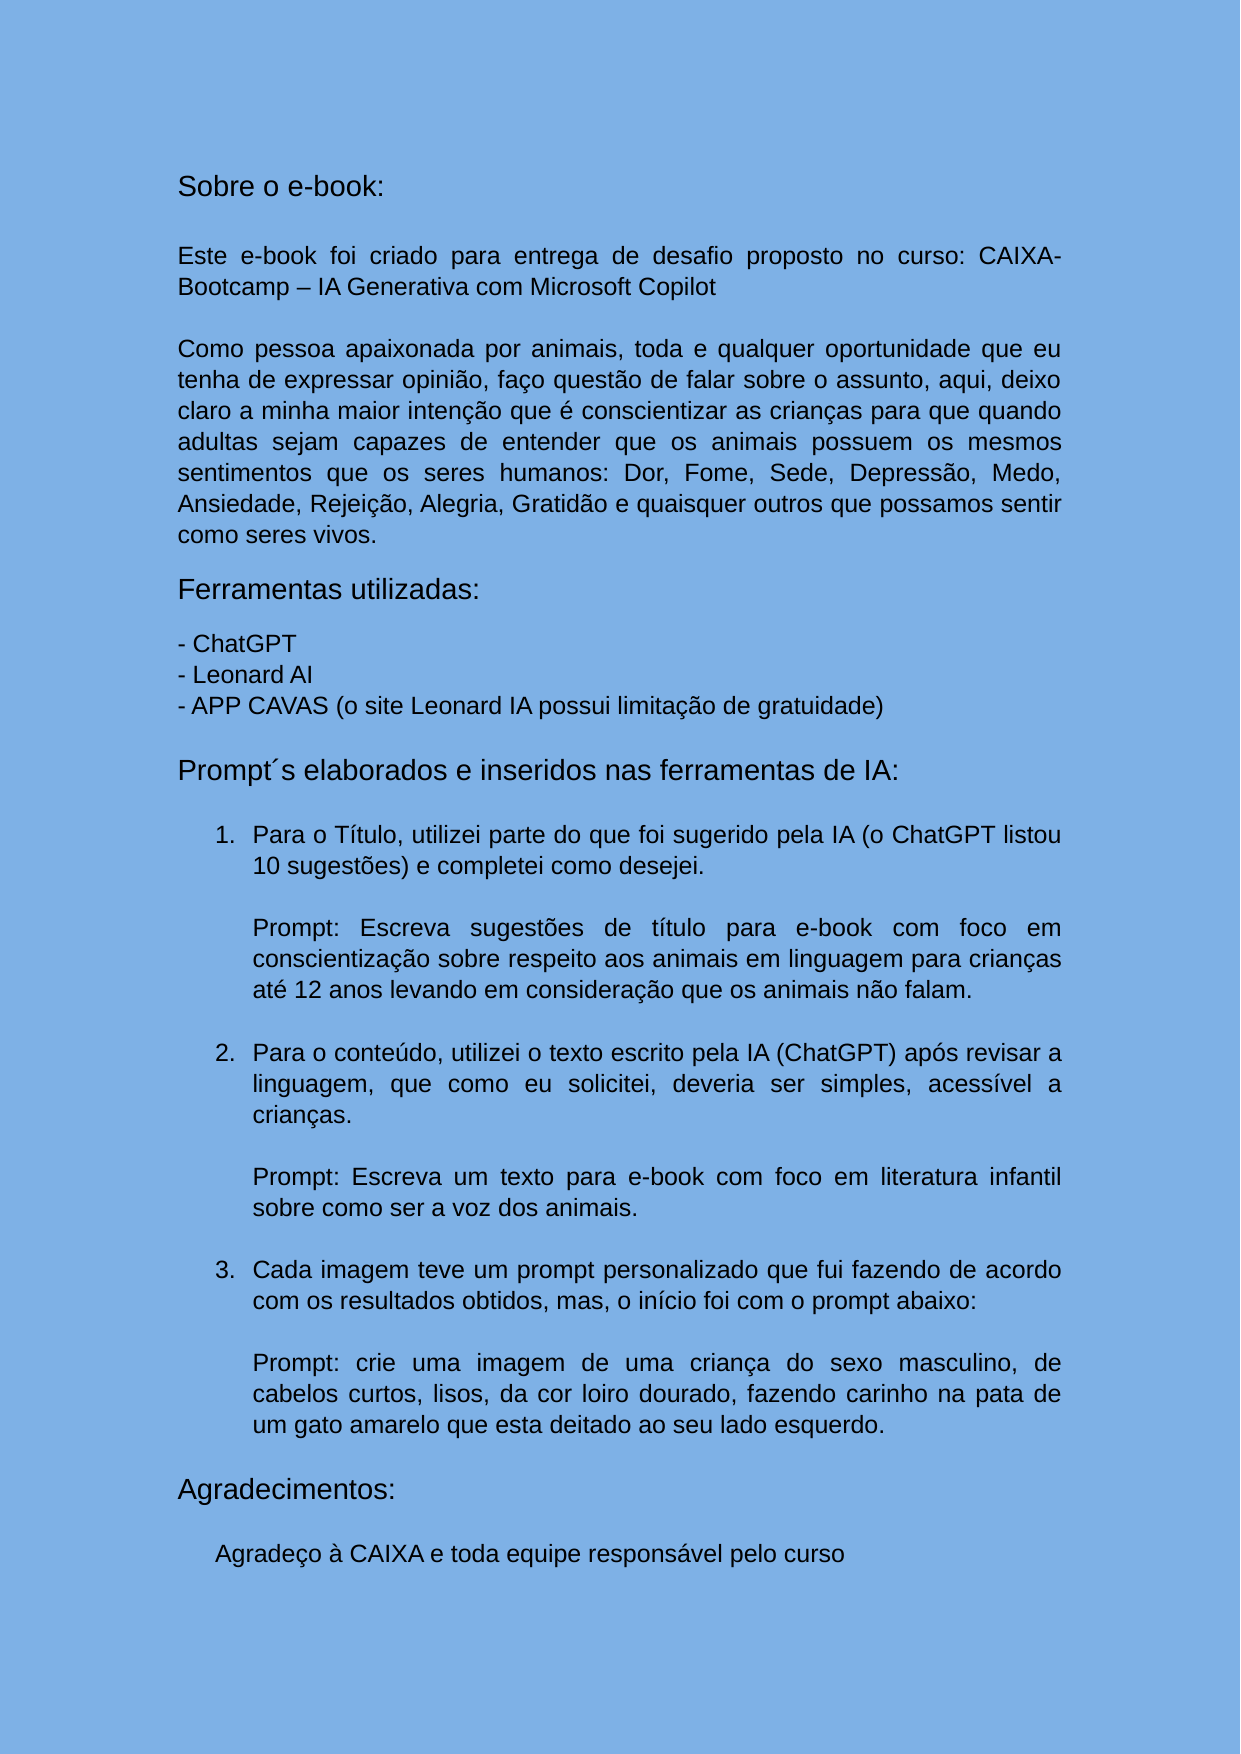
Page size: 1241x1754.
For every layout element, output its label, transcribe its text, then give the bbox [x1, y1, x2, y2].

list Cada imagem teve um prompt personalizado que fui fazendo de acordo com os resultados obtidos, mas, o início foi com o prompt abaixo: [215, 1255, 1063, 1314]
text - ChatGPT [177, 629, 1063, 658]
list Prompt: Escreva um texto para e-book com foco em literatura infantil sobre como ser a voz dos animais. [252, 1162, 1063, 1221]
text - Leonard AI [177, 660, 1063, 689]
list Prompt: Escreva sugestões de título para e-book com foco em conscientização sobre respeito aos animais em linguagem para crianças até 12 anos levando em consideração que os animais não falam. [252, 913, 1063, 1004]
text Agradecimentos: [177, 1472, 1063, 1506]
text Ferramentas utilizadas: [177, 572, 1063, 606]
list Para o conteúdo, utilizei o texto escrito pela IA (ChatGPT) após revisar a linguagem, que como eu solicitei, deveria ser simples, acessível a crianças. [215, 1037, 1063, 1128]
text Como pessoa apaixonada por animais, toda e qualquer oportunidade que eu tenha de expressar opinião, faço questão de falar sobre o assunto, aqui, deixo claro a minha maior intenção que é conscientizar as crianças para que quando adultas sejam capazes de entender que os animais possuem os mesmos sentimentos que os seres humanos: Dor, Fome, Sede, Depressão, Medo, Ansiedade, Rejeição, Alegria, Gratidão e quaisquer outros que possamos sentir como seres vivos. [177, 334, 1063, 549]
text - APP CAVAS (o site Leonard IA possui limitação de gratuidade) [177, 691, 1063, 720]
list Prompt: crie uma imagem de uma criança do sexo masculino, de cabelos curtos, lisos, da cor loiro dourado, fazendo carinho na pata de um gato amarelo que esta deitado ao seu lado esquerdo. [252, 1348, 1063, 1439]
text Sobre o e-book: [177, 169, 1063, 202]
text Agradeço à CAIXA e toda equipe responsável pelo curso [215, 1539, 1063, 1568]
text Prompt´s elaborados e inseridos nas ferramentas de IA: [177, 753, 1063, 787]
text Este e-book foi criado para entrega de desafio proposto no curso: CAIXA- Bootcamp – IA Generativa com Microsoft Copilot [177, 241, 1063, 301]
list Para o Título, utilizei parte do que foi sugerido pela IA (o ChatGPT listou 10 sugestões) e completei como desejei. [215, 820, 1063, 880]
